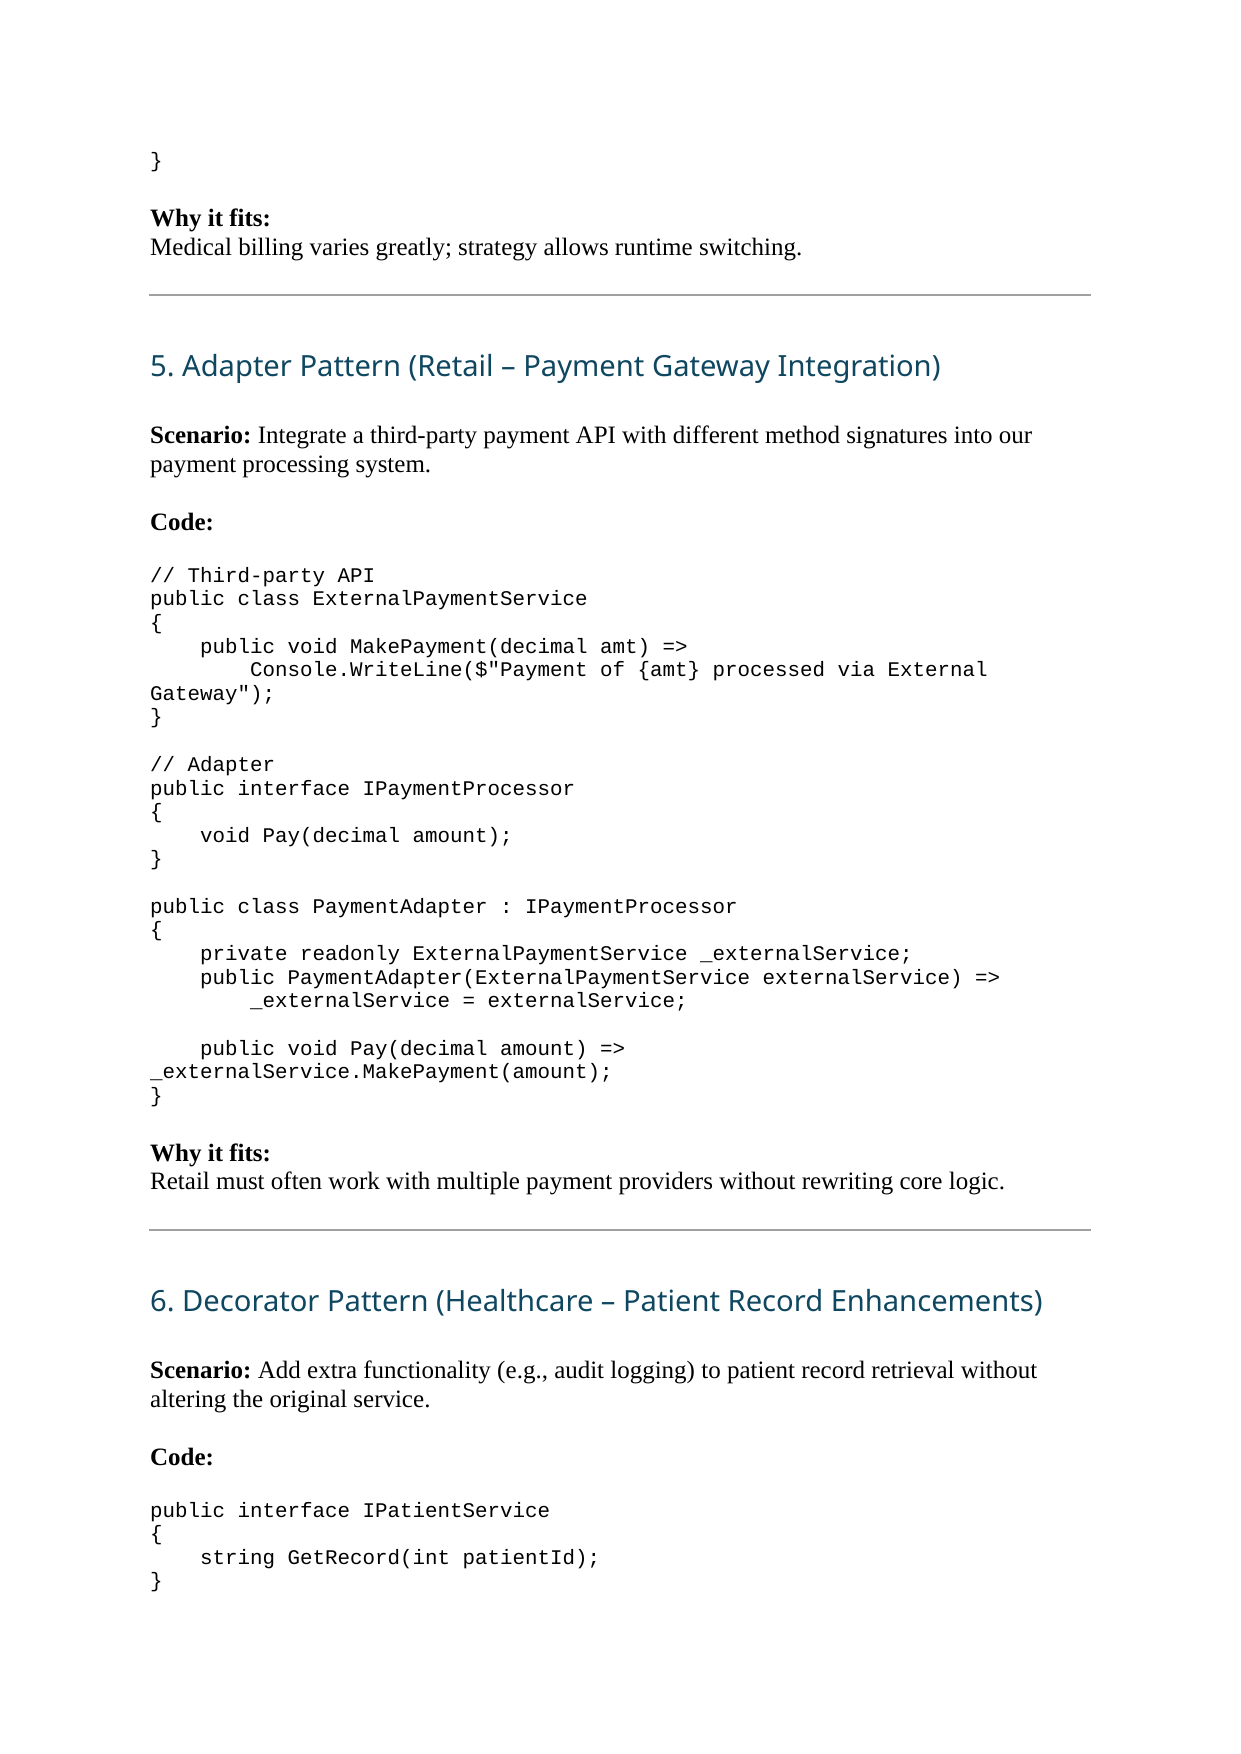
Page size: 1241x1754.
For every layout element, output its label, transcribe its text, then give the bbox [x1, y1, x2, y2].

text public void Pay(decimal amount) => _externalService.MakePayment(amount); [150, 1038, 1090, 1085]
text } [150, 848, 1090, 872]
text public PaymentAdapter(ExternalPaymentService externalService) => [150, 967, 1090, 990]
text Why it fits: Medical billing varies greatly; strategy allows runtime switching. [150, 203, 1090, 260]
text { [150, 1523, 1090, 1547]
text public interface IPatientService [150, 1499, 1090, 1523]
text Why it fits: Retail must often work with multiple payment providers without rewriting core logic. [150, 1138, 1090, 1195]
text } [150, 1085, 1090, 1108]
subtitle 6. Decorator Pattern (Healthcare – Patient Record Enhancements) [150, 1280, 1090, 1320]
text // Third-party API [150, 565, 1090, 588]
text { [150, 612, 1090, 636]
text Scenario: Integrate a third-party payment API with different method signatures into our payment processing system. [150, 420, 1090, 478]
text { [150, 919, 1090, 943]
text void Pay(decimal amount); [150, 825, 1090, 848]
text } [150, 150, 1090, 174]
text { [150, 801, 1090, 825]
text Console.WriteLine($"Payment of {amt} processed via External Gateway"); [150, 659, 1090, 707]
text public interface IPaymentProcessor [150, 777, 1090, 801]
subtitle 5. Adapter Pattern (Retail – Payment Gateway Integration) [150, 345, 1090, 385]
text public class PaymentAdapter : IPaymentProcessor [150, 896, 1090, 919]
text Scenario: Add extra functionality (e.g., audit logging) to patient record retrieval without altering the original service. [150, 1355, 1090, 1412]
text Code: [150, 1442, 1090, 1470]
text } [150, 1571, 1090, 1594]
text private readonly ExternalPaymentService _externalService; [150, 943, 1090, 967]
text _externalService = externalService; [150, 990, 1090, 1014]
text public class ExternalPaymentService [150, 588, 1090, 612]
text public void MakePayment(decimal amt) => [150, 636, 1090, 659]
text // Adapter [150, 754, 1090, 777]
text Code: [150, 507, 1090, 536]
text } [150, 707, 1090, 730]
text string GetRecord(int patientId); [150, 1547, 1090, 1571]
